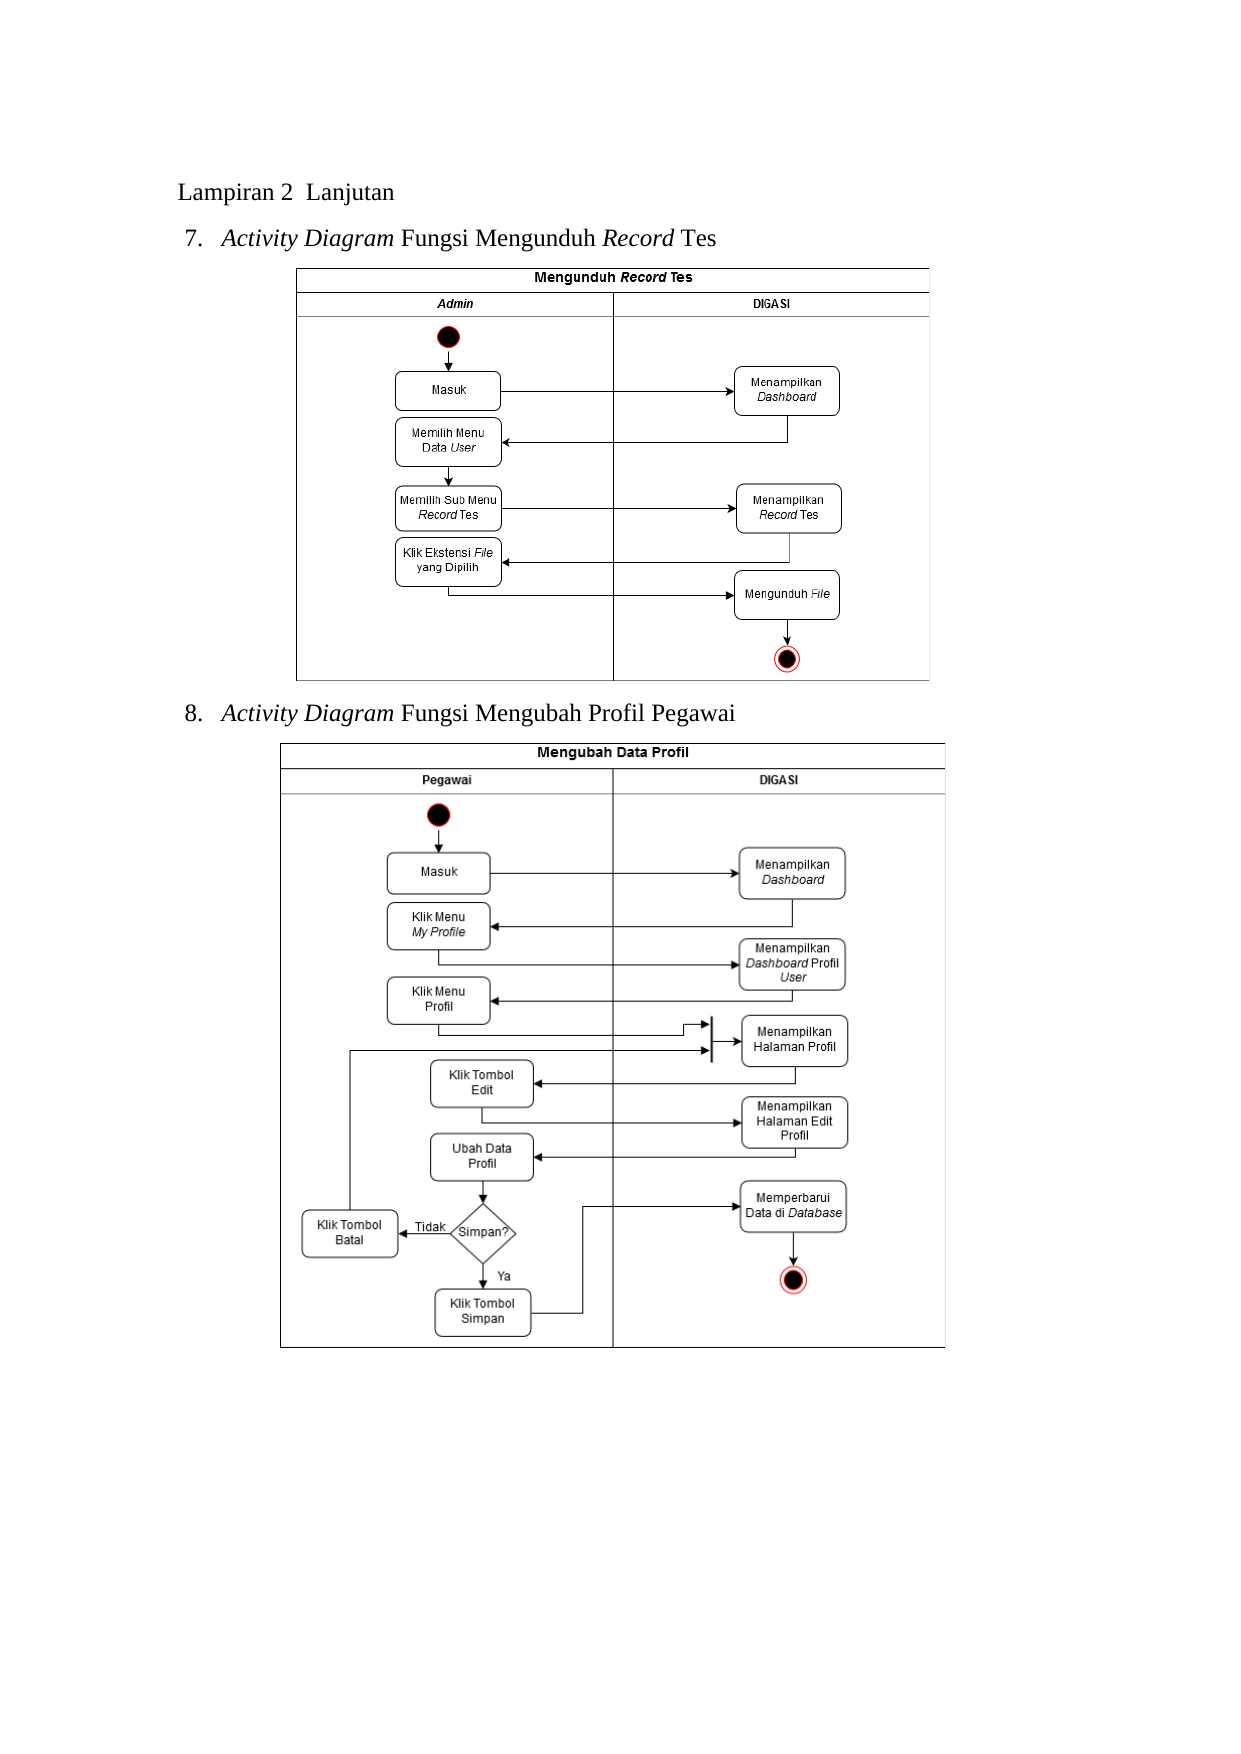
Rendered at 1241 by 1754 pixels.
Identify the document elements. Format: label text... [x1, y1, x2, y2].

picture [296, 268, 930, 681]
text Lampiran 2 Lanjutan [177, 177, 1004, 206]
list Activity Diagram Fungsi Mengunduh Record Tes [184, 223, 1004, 251]
list Activity Diagram Fungsi Mengubah Profil Pegawai [184, 698, 1004, 726]
picture [280, 743, 946, 1356]
